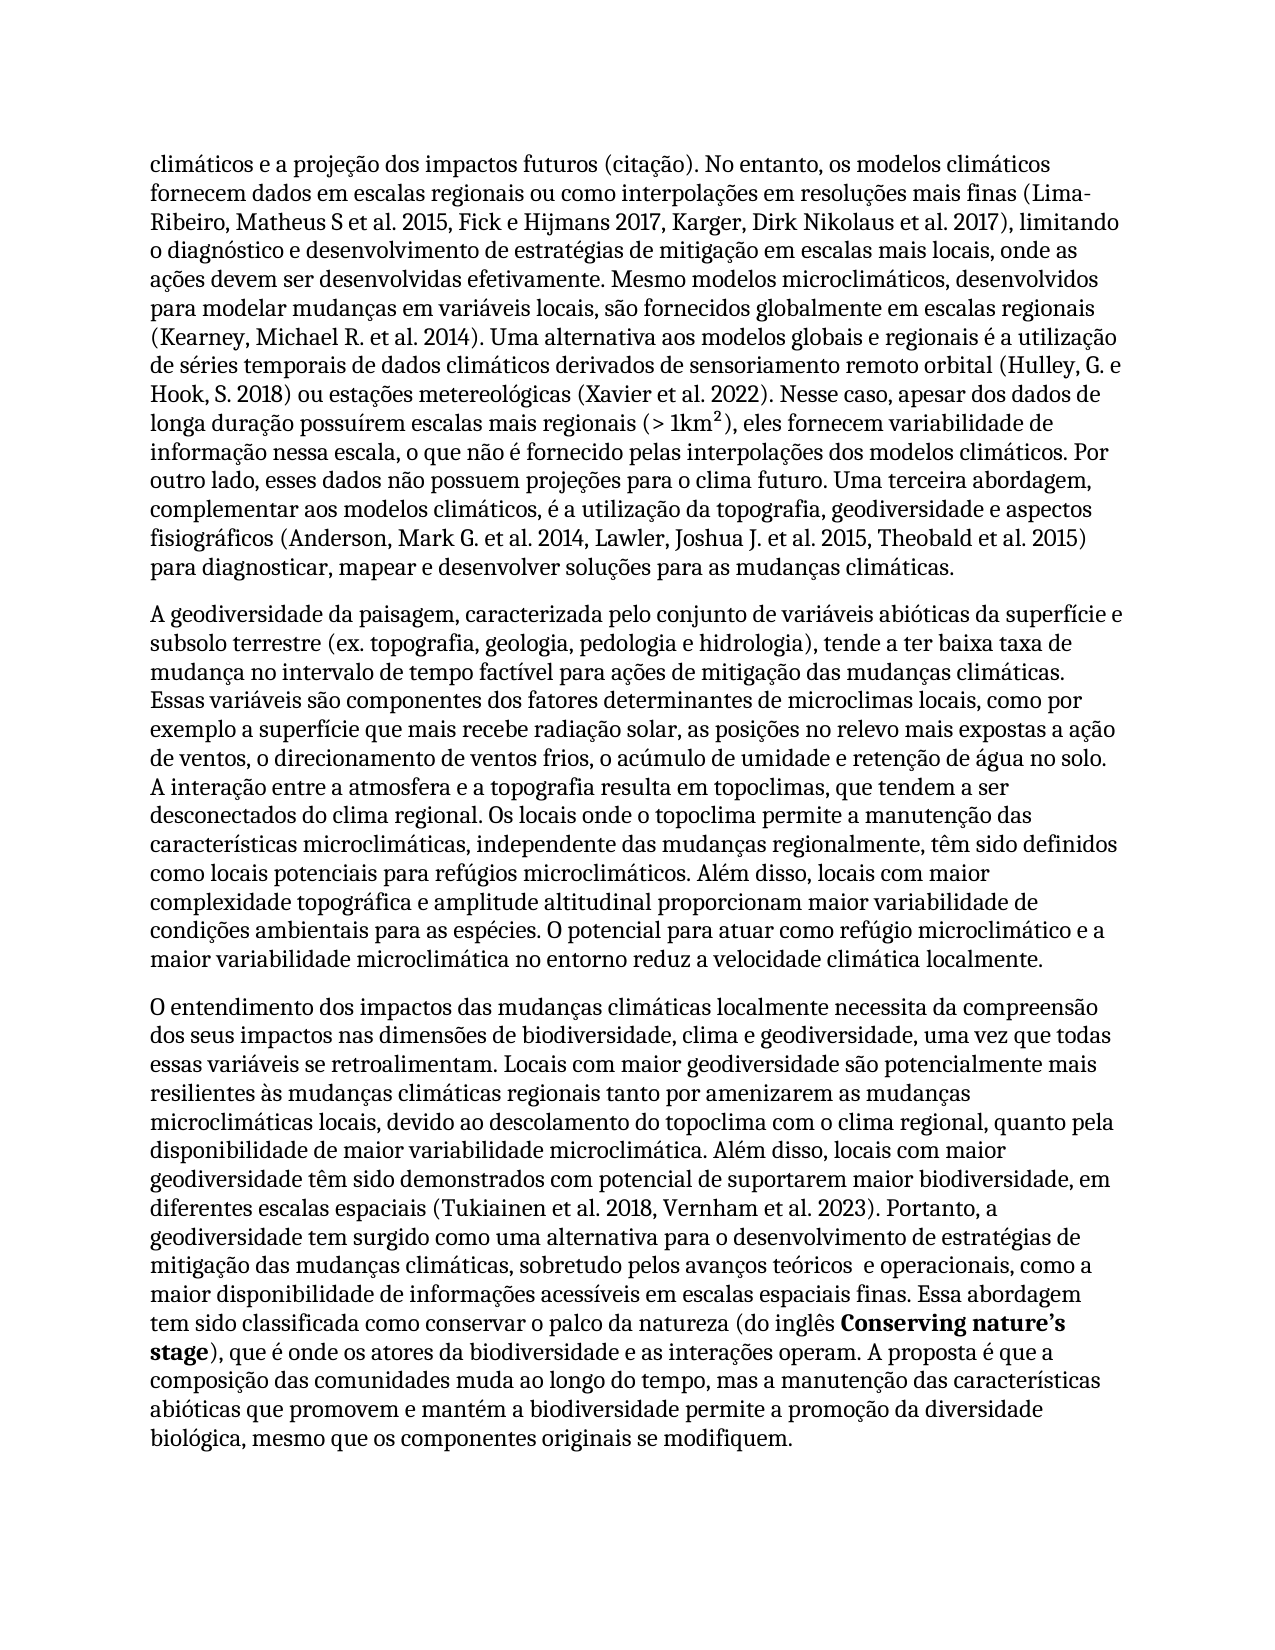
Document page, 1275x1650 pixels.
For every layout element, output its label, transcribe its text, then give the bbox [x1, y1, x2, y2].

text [150, 150, 1125, 581]
text O entendimento dos impactos das mudanças climáticas localmente necessita da compreensão dos seus impactos nas dimensões de biodiversidade, clima e geodiversidade, uma vez que todas essas variáveis se retroalimentam. Locais com maior geodiversidade são potencialmente mais resilientes às mudanças climáticas regionais tanto por amenizarem as mudanças microclimáticas locais, devido ao descolamento do topoclima com o clima regional, quanto pela disponibilidade de maior variabilidade microclimática. Além disso, locais com maior geodiversidade têm sido demonstrados com potencial de suportarem maior biodiversidade, em diferentes escalas espaciais (Tukiainen et al. 2018, Vernham et al. 2023). Portanto, a geodiversidade tem surgido como uma alternativa para o desenvolvimento de estratégias de mitigação das mudanças climáticas, sobretudo pelos avanços teóricos e operacionais, como a maior disponibilidade de informações acessíveis em escalas espaciais finas. Essa abordagem tem sido classificada como conservar o palco da natureza (do inglês Conserving nature’s stage), que é onde os atores da biodiversidade e as interações operam. A proposta é que a composição das comunidades muda ao longo do tempo, mas a manutenção das características abióticas que promovem e mantém a biodiversidade permite a promoção da diversidade biológica, mesmo que os componentes originais se modifiquem. [150, 992, 1125, 1452]
text A geodiversidade da paisagem, caracterizada pelo conjunto de variáveis abióticas da superfície e subsolo terrestre (ex. topografia, geologia, pedologia e hidrologia), tende a ter baixa taxa de mudança no intervalo de tempo factível para ações de mitigação das mudanças climáticas. Essas variáveis são componentes dos fatores determinantes de microclimas locais, como por exemplo a superfície que mais recebe radiação solar, as posições no relevo mais expostas a ação de ventos, o direcionamento de ventos frios, o acúmulo de umidade e retenção de água no solo. A interação entre a atmosfera e a topografia resulta em topoclimas, que tendem a ser desconectados do clima regional. Os locais onde o topoclima permite a manutenção das características microclimáticas, independente das mudanças regionalmente, têm sido definidos como locais potenciais para refúgios microclimáticos. Além disso, locais com maior complexidade topográfica e amplitude altitudinal proporcionam maior variabilidade de condições ambientais para as espécies. O potencial para atuar como refúgio microclimático e a maior variabilidade microclimática no entorno reduz a velocidade climática localmente. [150, 600, 1125, 974]
